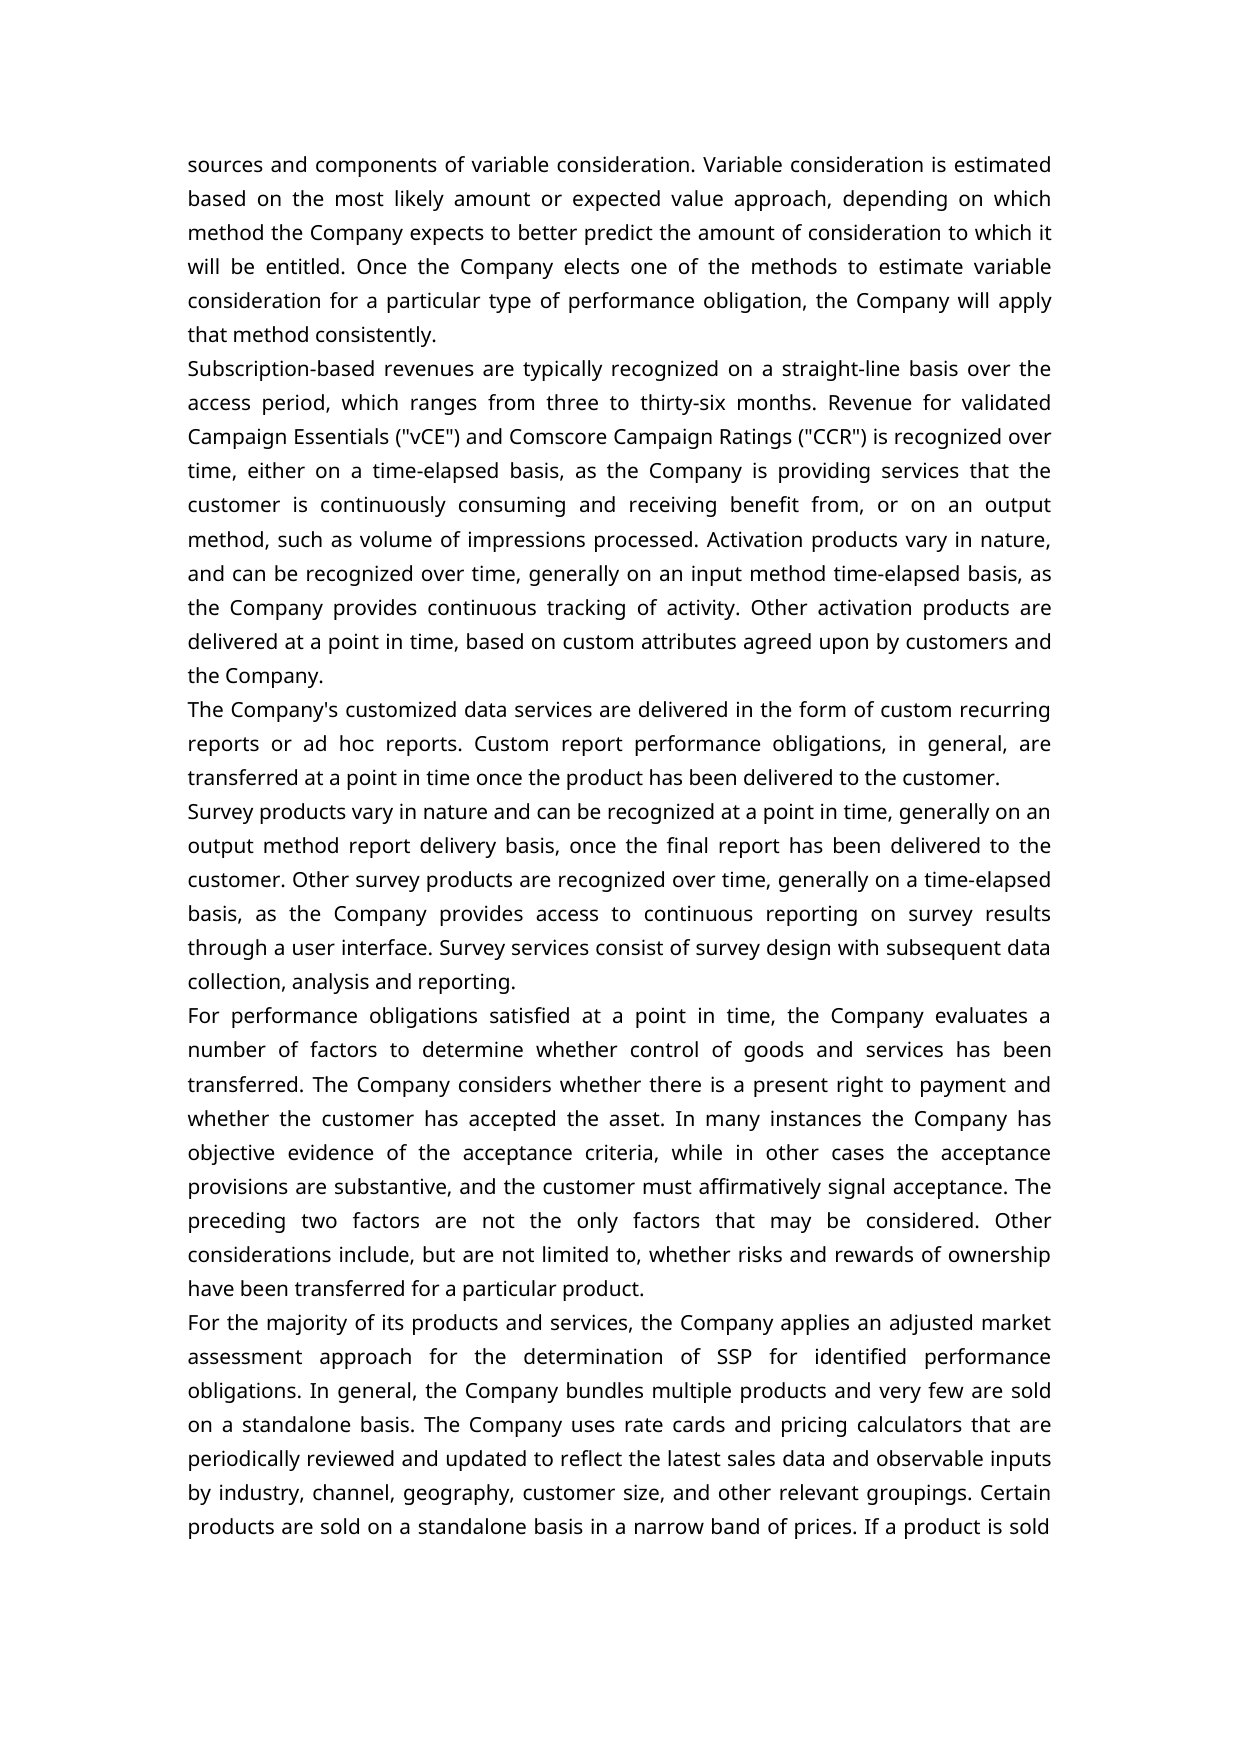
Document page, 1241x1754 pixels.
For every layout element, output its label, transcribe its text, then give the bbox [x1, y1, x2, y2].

text For performance obligations satisfied at a point in time, the Company evaluates a number of factors to determine whether control of goods and services has been transferred. The Company considers whether there is a present right to payment and whether the customer has accepted the asset. In many instances the Company has objective evidence of the acceptance criteria, while in other cases the acceptance provisions are substantive, and the customer must affirmatively signal acceptance. The preceding two factors are not the only factors that may be considered. Other considerations include, but are not limited to, whether risks and rewards of ownership have been transferred for a particular product. [187, 1002, 1053, 1302]
text The Company's customized data services are delivered in the form of custom recurring reports or ad hoc reports. Custom report performance obligations, in general, are transferred at a point in time once the product has been delivered to the customer. [187, 695, 1053, 792]
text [187, 1308, 1053, 1541]
text Survey products vary in nature and can be recognized at a point in time, generally on an output method report delivery basis, once the final report has been delivered to the customer. Other survey products are recognized over time, generally on a time-elapsed basis, as the Company provides access to continuous reporting on survey results through a user interface. Survey services consist of survey design with subsequent data collection, analysis and reporting. [187, 797, 1053, 996]
text Subscription-based revenues are typically recognized on a straight-line basis over the access period, which ranges from three to thirty-six months. Revenue for validated Campaign Essentials ("vCE") and Comscore Campaign Ratings ("CCR") is recognized over time, either on a time-elapsed basis, as the Company is providing services that the customer is continuously consuming and receiving benefit from, or on an output method, such as volume of impressions processed. Activation products vary in nature, and can be recognized over time, generally on an input method time-elapsed basis, as the Company provides continuous tracking of activity. Other activation products are delivered at a point in time, based on custom attributes agreed upon by customers and the Company. [187, 354, 1053, 689]
text sources and components of variable consideration. Variable consideration is estimated based on the most likely amount or expected value approach, depending on which method the Company expects to better predict the amount of consideration to which it will be entitled. Once the Company elects one of the methods to estimate variable consideration for a particular type of performance obligation, the Company will apply that method consistently. [187, 150, 1053, 349]
